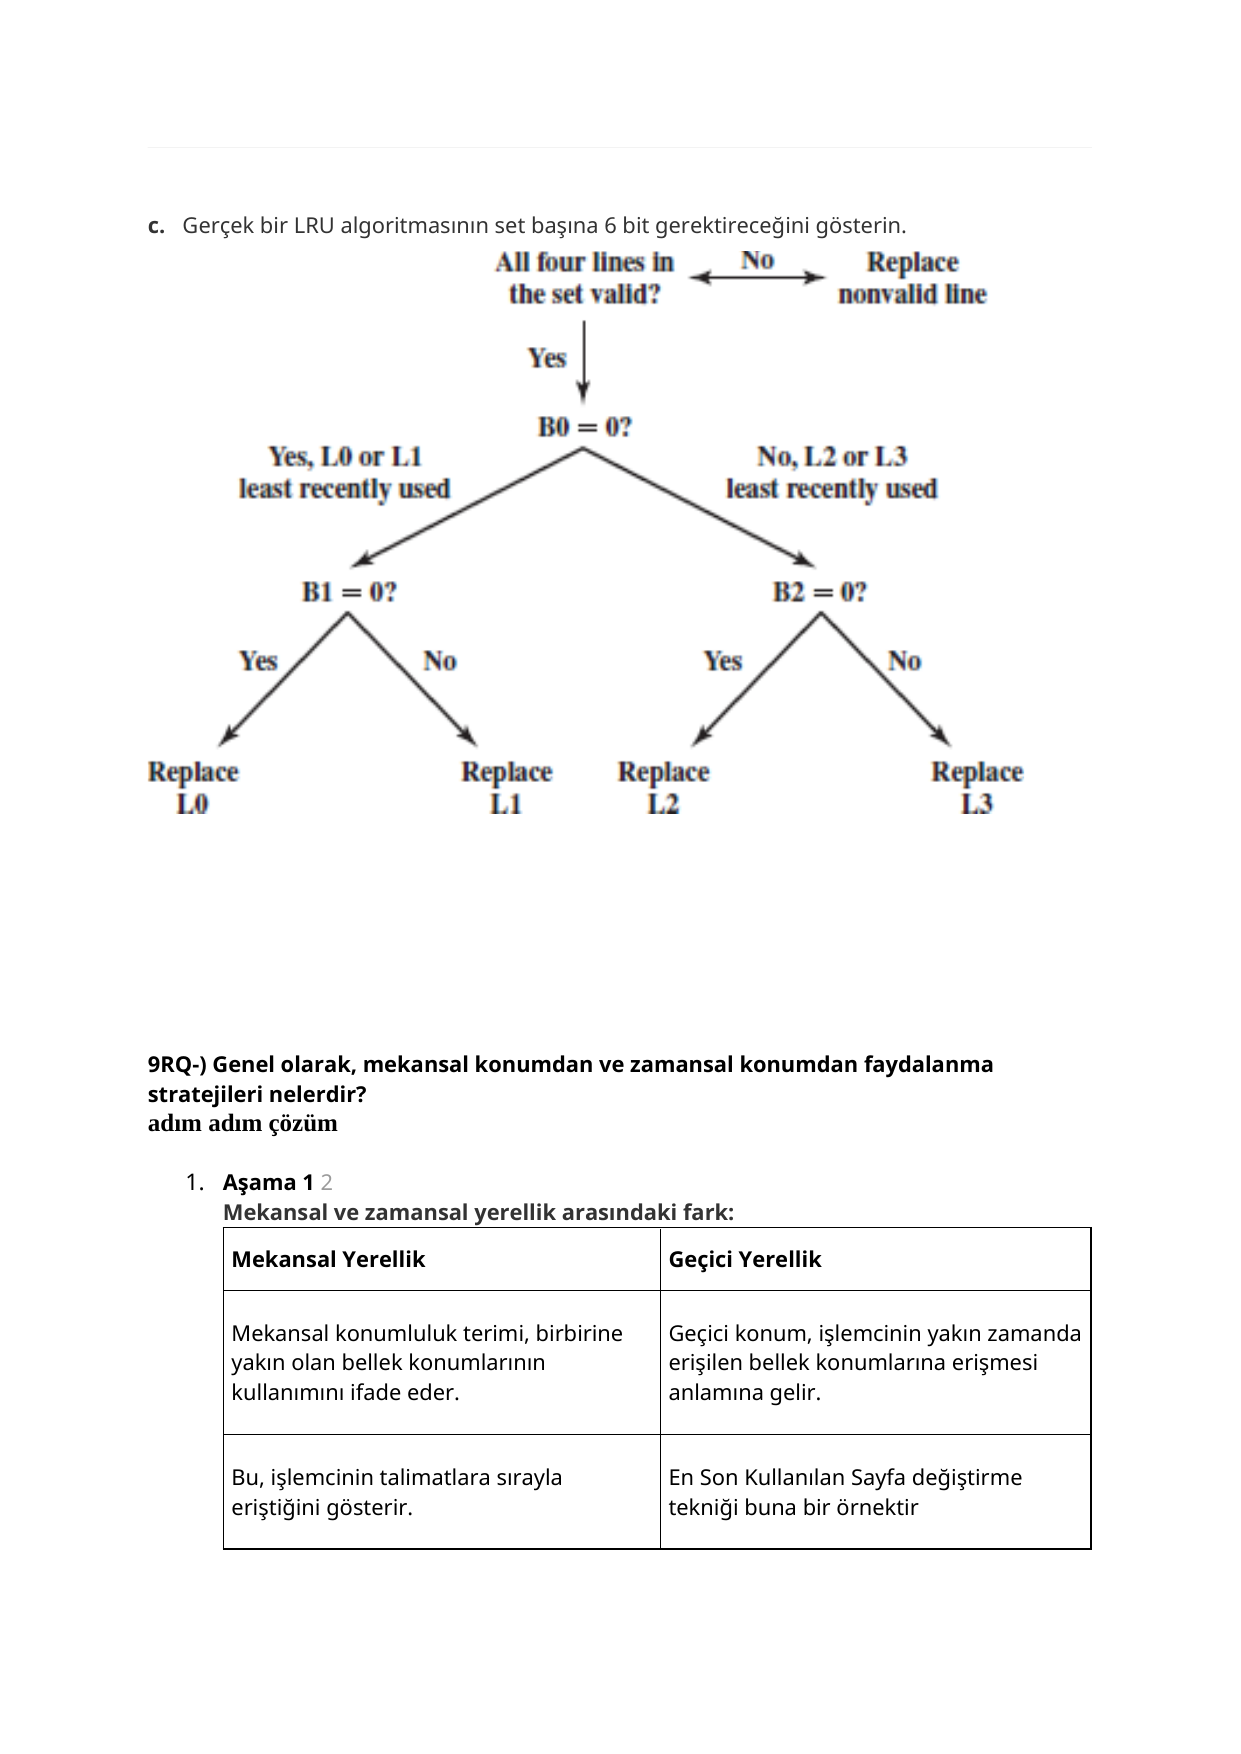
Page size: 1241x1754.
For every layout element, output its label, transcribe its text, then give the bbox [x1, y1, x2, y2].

table_cell Bu, işlemcinin talimatlara sırayla eriştiğini gösterir. [224, 1435, 660, 1548]
table_cell Geçici konum, işlemcinin yakın zamanda erişilen bellek konumlarına erişmesi anlamına gelir. [661, 1291, 1090, 1433]
text c. Gerçek bir LRU algoritmasının set başına 6 bit gerektireceğini gösterin. [148, 210, 1093, 240]
table_cell En Son Kullanılan Sayfa değiştirme tekniği buna bir örnektir [661, 1435, 1090, 1548]
picture [147, 251, 1025, 814]
text Mekansal ve zamansal yerellik arasındaki fark: [223, 1197, 1018, 1227]
table_cell Mekansal konumluluk terimi, birbirine yakın olan bellek konumlarının kullanımını ifade eder. [224, 1291, 660, 1433]
table_header Geçici Yerellik [661, 1228, 1090, 1289]
table_header Mekansal Yerellik [224, 1228, 660, 1289]
text adım adım çözüm [148, 1108, 1093, 1137]
text 9RQ-) Genel olarak, mekansal konumdan ve zamansal konumdan faydalanma stratejileri nelerdir? [148, 1049, 1093, 1108]
list Aşama 1 2 [185, 1166, 1018, 1197]
